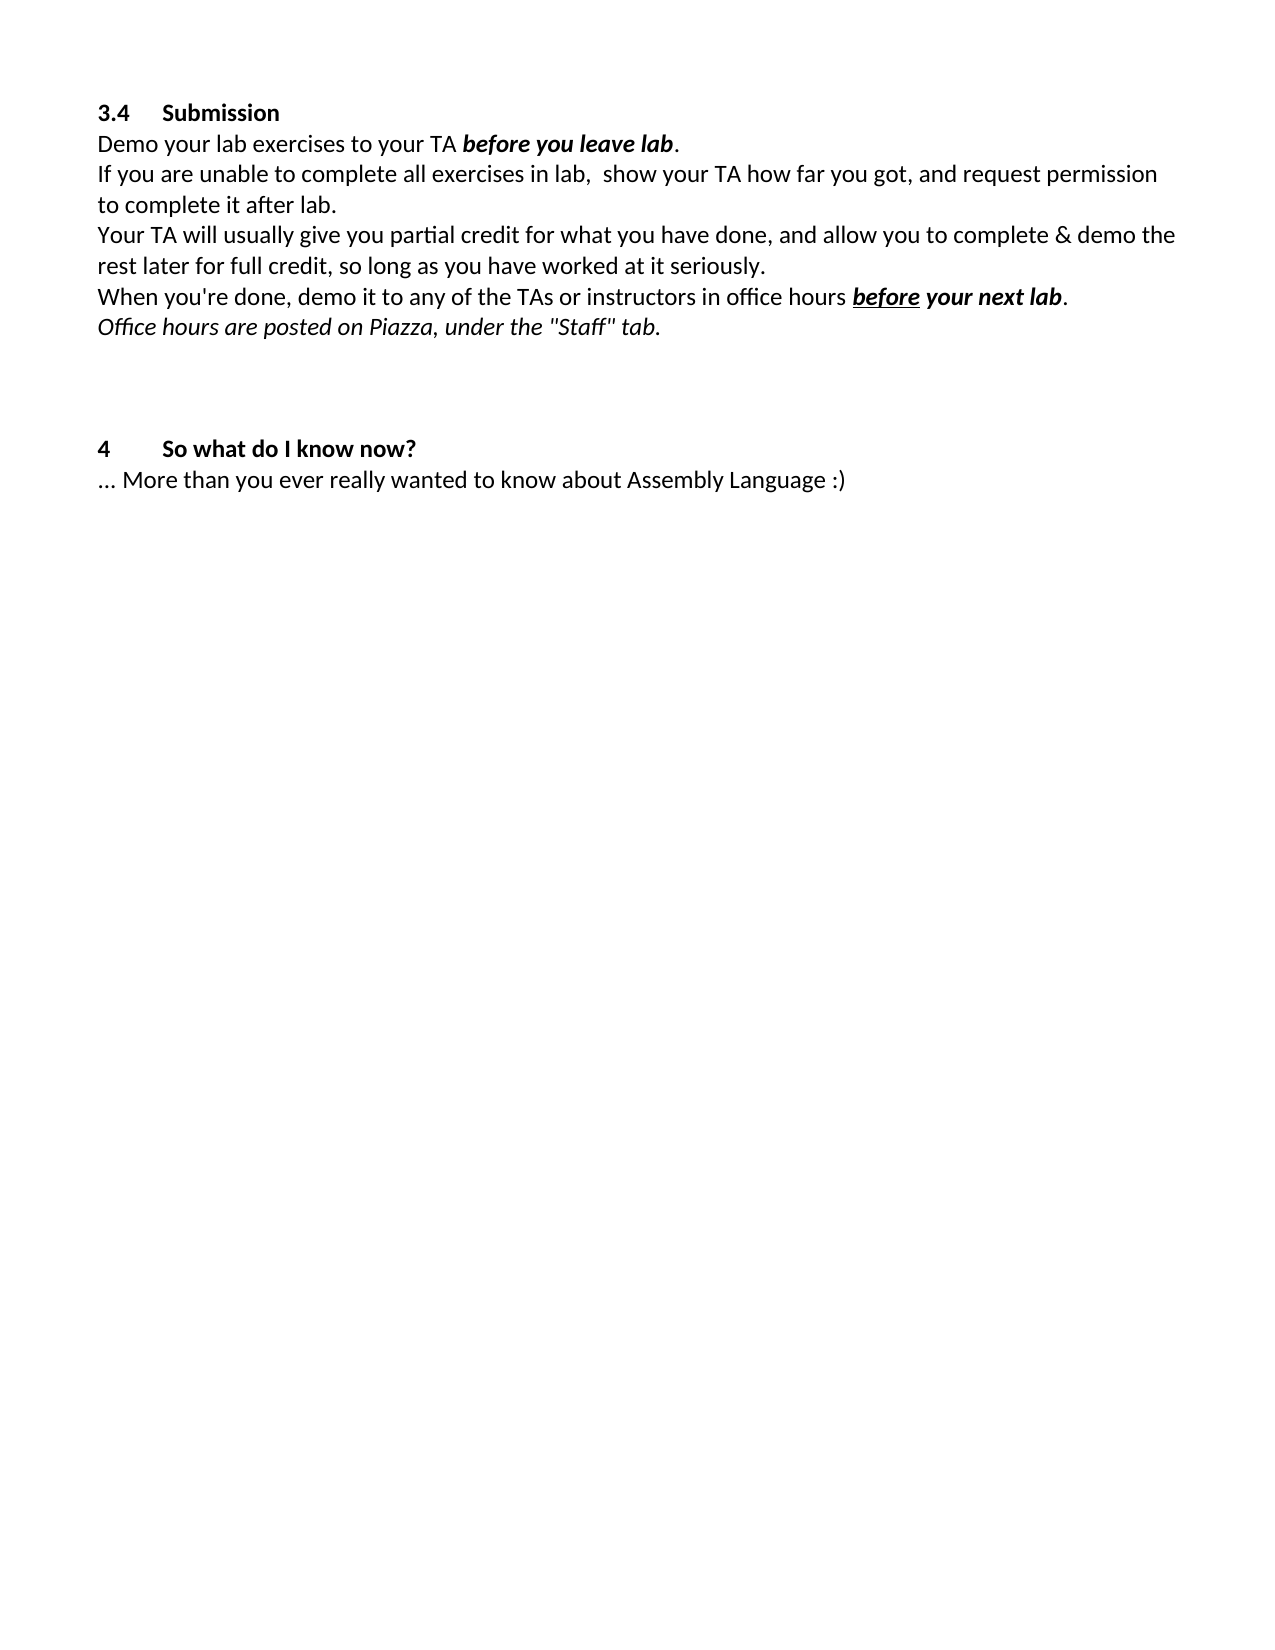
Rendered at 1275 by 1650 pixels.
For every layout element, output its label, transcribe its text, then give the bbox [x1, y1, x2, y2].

text 4 So what do I know now? [97, 433, 1179, 464]
text ... More than you ever really wanted to know about Assembly Language :) [97, 464, 1179, 494]
text 3.4 Submission [97, 97, 1179, 128]
text Demo your lab exercises to your TA before you leave lab. If you are unable to complete all exercises in lab, show your TA how far you got, and request permission to complete it after lab. Your TA will usually give you partial credit for what you have done, and allow you to complete & demo the rest later for full credit, so long as you have worked at it seriously. When you're done, demo it to any of the TAs or instructors in office hours before your next lab. Office hours are posted on Piazza, under the "Staff" tab. [97, 128, 1179, 342]
